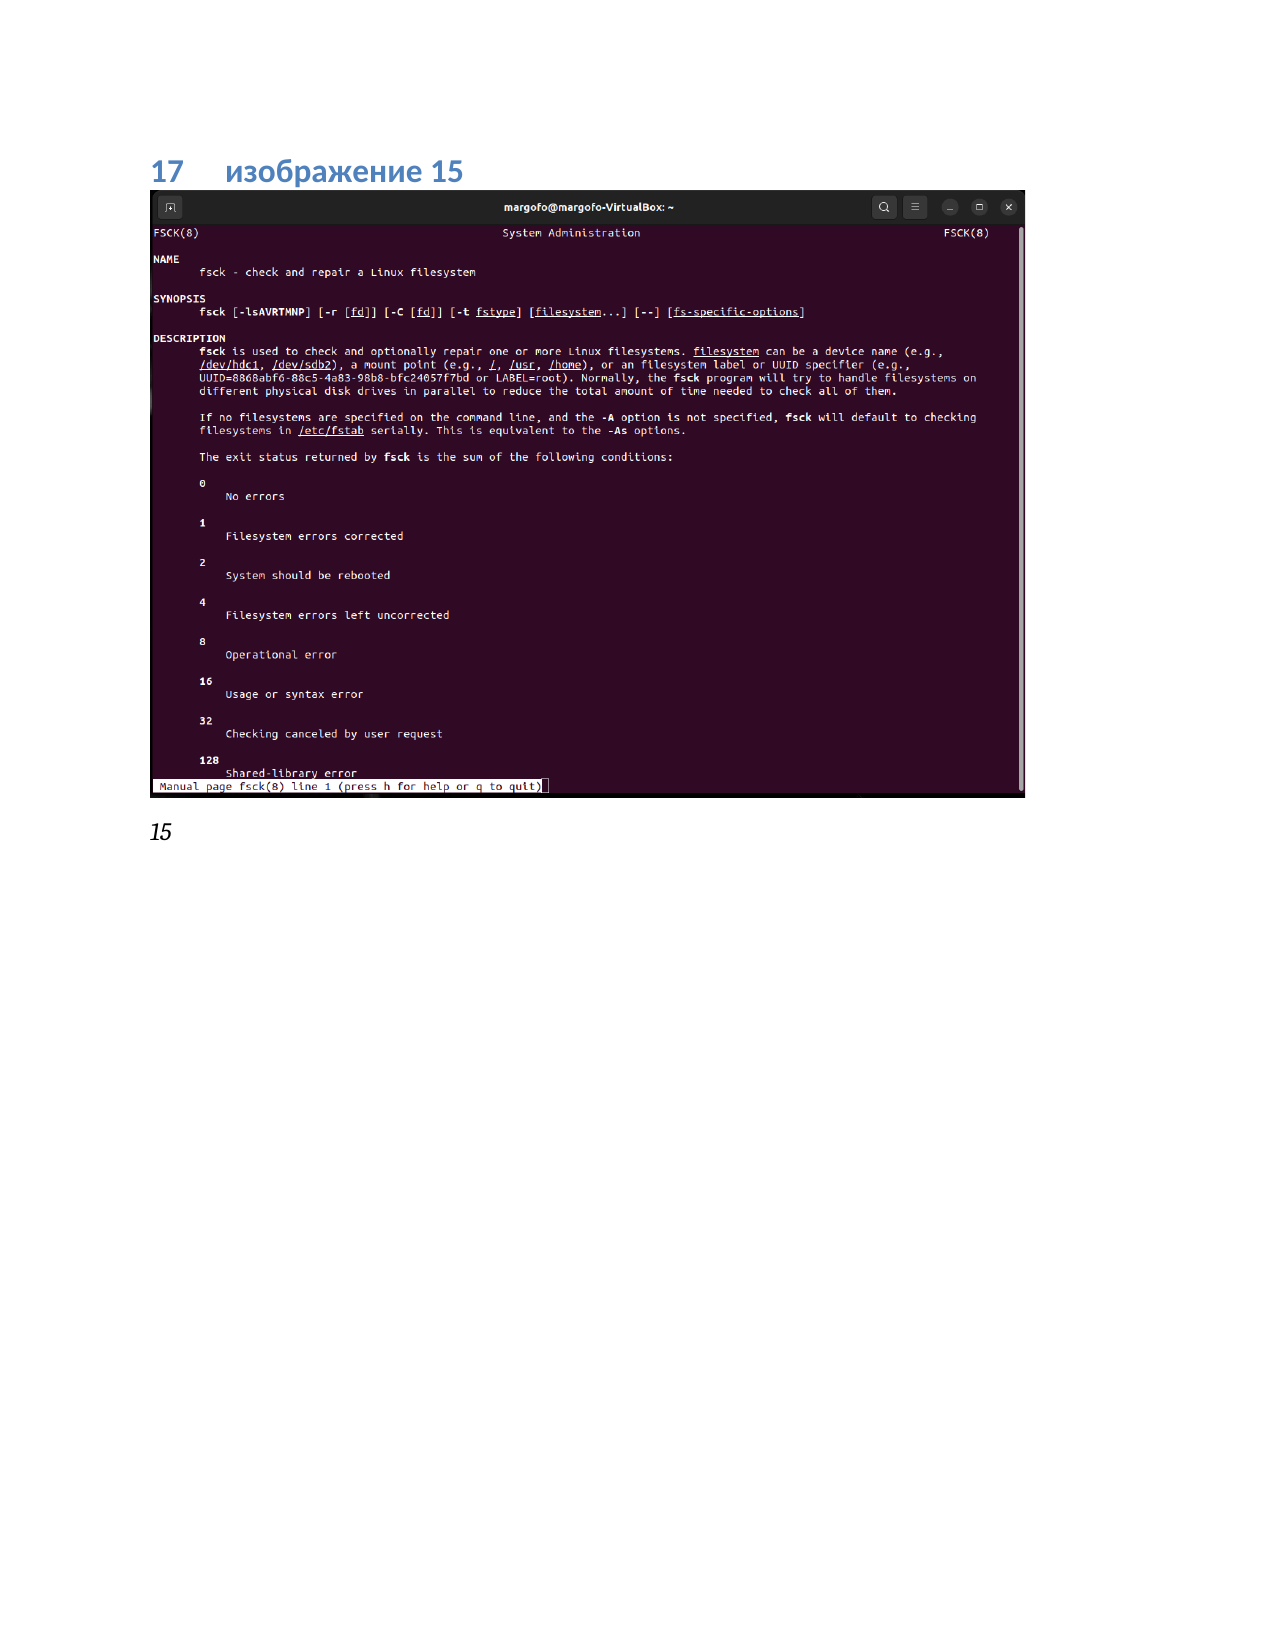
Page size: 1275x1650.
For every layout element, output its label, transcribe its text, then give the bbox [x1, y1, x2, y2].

picture [150, 190, 1025, 798]
subtitle 17 изображение 15 [150, 150, 1125, 191]
text 15 [150, 818, 1125, 847]
